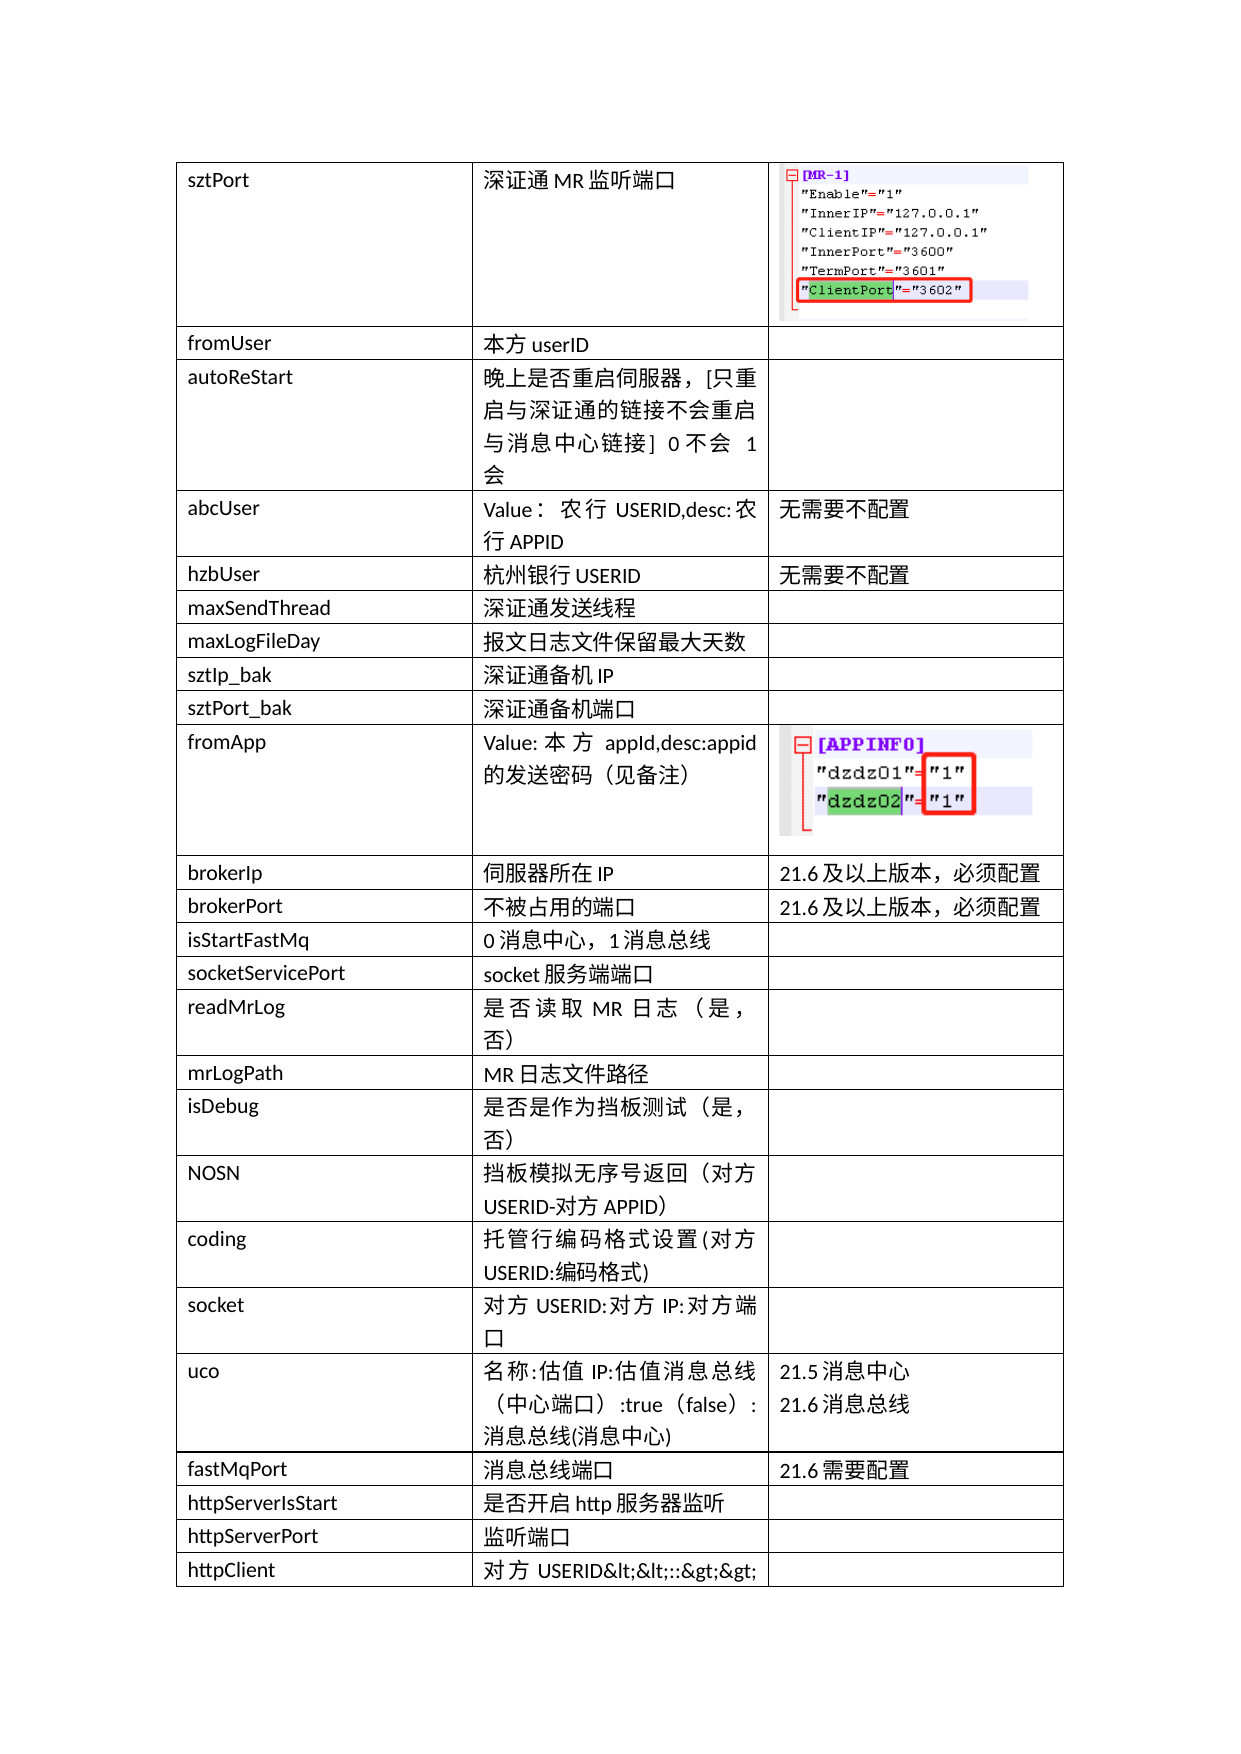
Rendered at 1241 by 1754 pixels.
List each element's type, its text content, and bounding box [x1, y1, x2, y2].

table_cell fromUser [177, 327, 472, 359]
table_cell 对方USERID:对方IP:对方端口 [473, 1288, 768, 1353]
table_cell [769, 591, 1063, 623]
table_cell sztIp_bak [177, 658, 472, 690]
table_cell [769, 1520, 1063, 1552]
table_cell [769, 360, 1063, 490]
table_cell mrLogPath [177, 1056, 472, 1089]
table_cell maxLogFileDay [177, 624, 472, 657]
table_cell brokerPort [177, 890, 472, 922]
table_cell uco [177, 1354, 472, 1451]
table_cell 伺服器所在IP [473, 856, 768, 888]
table_cell fastMqPort [177, 1453, 472, 1485]
table_cell [769, 1090, 1063, 1155]
table_cell [769, 327, 1063, 359]
table_cell [769, 957, 1063, 989]
table_cell [769, 1553, 1063, 1586]
table_cell 是否读取MR日志（是，否） [473, 990, 768, 1055]
table_cell 挡板模拟无序号返回（对方USERID-对方APPID） [473, 1156, 768, 1221]
table_cell socket服务端端口 [473, 957, 768, 989]
table_cell abcUser [177, 491, 472, 556]
table_cell isDebug [177, 1090, 472, 1155]
table_cell 深证通MR监听端口 [473, 163, 768, 326]
picture [779, 163, 1029, 321]
table_cell 名称:估值IP:估值消息总线（中心端口）:true（false）:消息总线(消息中心) [473, 1354, 768, 1451]
table_cell [769, 1056, 1063, 1089]
table_cell Value：农行USERID,desc:农行APPID [473, 491, 768, 556]
table_cell httpClient [177, 1553, 472, 1586]
table_cell [769, 624, 1063, 657]
table_cell [769, 990, 1063, 1055]
table_cell 深证通发送线程 [473, 591, 768, 623]
table_cell isStartFastMq [177, 923, 472, 956]
table_cell [769, 163, 1063, 326]
table_cell [769, 923, 1063, 956]
table_cell maxSendThread [177, 591, 472, 623]
table_cell brokerIp [177, 856, 472, 888]
table_cell 托管行编码格式设置(对方USERID:编码格式) [473, 1222, 768, 1287]
table_cell 21.5消息中心 21.6消息总线 [769, 1354, 1063, 1451]
table_cell [769, 1156, 1063, 1221]
table_cell autoReStart [177, 360, 472, 490]
table_cell coding [177, 1222, 472, 1287]
table_cell 21.6及以上版本，必须配置 [769, 890, 1063, 922]
table_cell 无需要不配置 [769, 557, 1063, 590]
table_cell [769, 691, 1063, 724]
table_cell Value:本方appId,desc:appid的发送密码（见备注） [473, 725, 768, 855]
table_cell fromApp [177, 725, 472, 855]
table_cell 是否开启http服务器监听 [473, 1486, 768, 1518]
table_cell httpServerPort [177, 1520, 472, 1552]
table_cell 报文日志文件保留最大天数 [473, 624, 768, 657]
table_cell httpServerIsStart [177, 1486, 472, 1518]
table_cell sztPort [177, 163, 472, 326]
table_cell sztPort_bak [177, 691, 472, 724]
table_cell 是否是作为挡板测试（是，否） [473, 1090, 768, 1155]
table_cell 本方userID [473, 327, 768, 359]
table_cell 深证通备机IP [473, 658, 768, 690]
table_cell 无需要不配置 [769, 491, 1063, 556]
table_cell hzbUser [177, 557, 472, 590]
table_cell socket [177, 1288, 472, 1353]
table_cell NOSN [177, 1156, 472, 1221]
table_cell 晚上是否重启伺服器，[只重启与深证通的链接不会重启与消息中心链接] 0不会 1会 [473, 360, 768, 490]
table_cell socketServicePort [177, 957, 472, 989]
table_cell [769, 1222, 1063, 1287]
table_cell 杭州银行USERID [473, 557, 768, 590]
table_cell [769, 1486, 1063, 1518]
table_cell 0消息中心，1消息总线 [473, 923, 768, 956]
table_cell 深证通备机端口 [473, 691, 768, 724]
table_cell MR日志文件路径 [473, 1056, 768, 1089]
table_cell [473, 1553, 768, 1586]
table_cell 消息总线端口 [473, 1453, 768, 1485]
table_cell 不被占用的端口 [473, 890, 768, 922]
table_cell 监听端口 [473, 1520, 768, 1552]
table_cell [769, 725, 1063, 855]
picture [779, 725, 1033, 836]
table_cell [769, 658, 1063, 690]
table_cell readMrLog [177, 990, 472, 1055]
table_cell 21.6及以上版本，必须配置 [769, 856, 1063, 888]
table_cell [769, 1288, 1063, 1353]
table_cell 21.6需要配置 [769, 1453, 1063, 1485]
